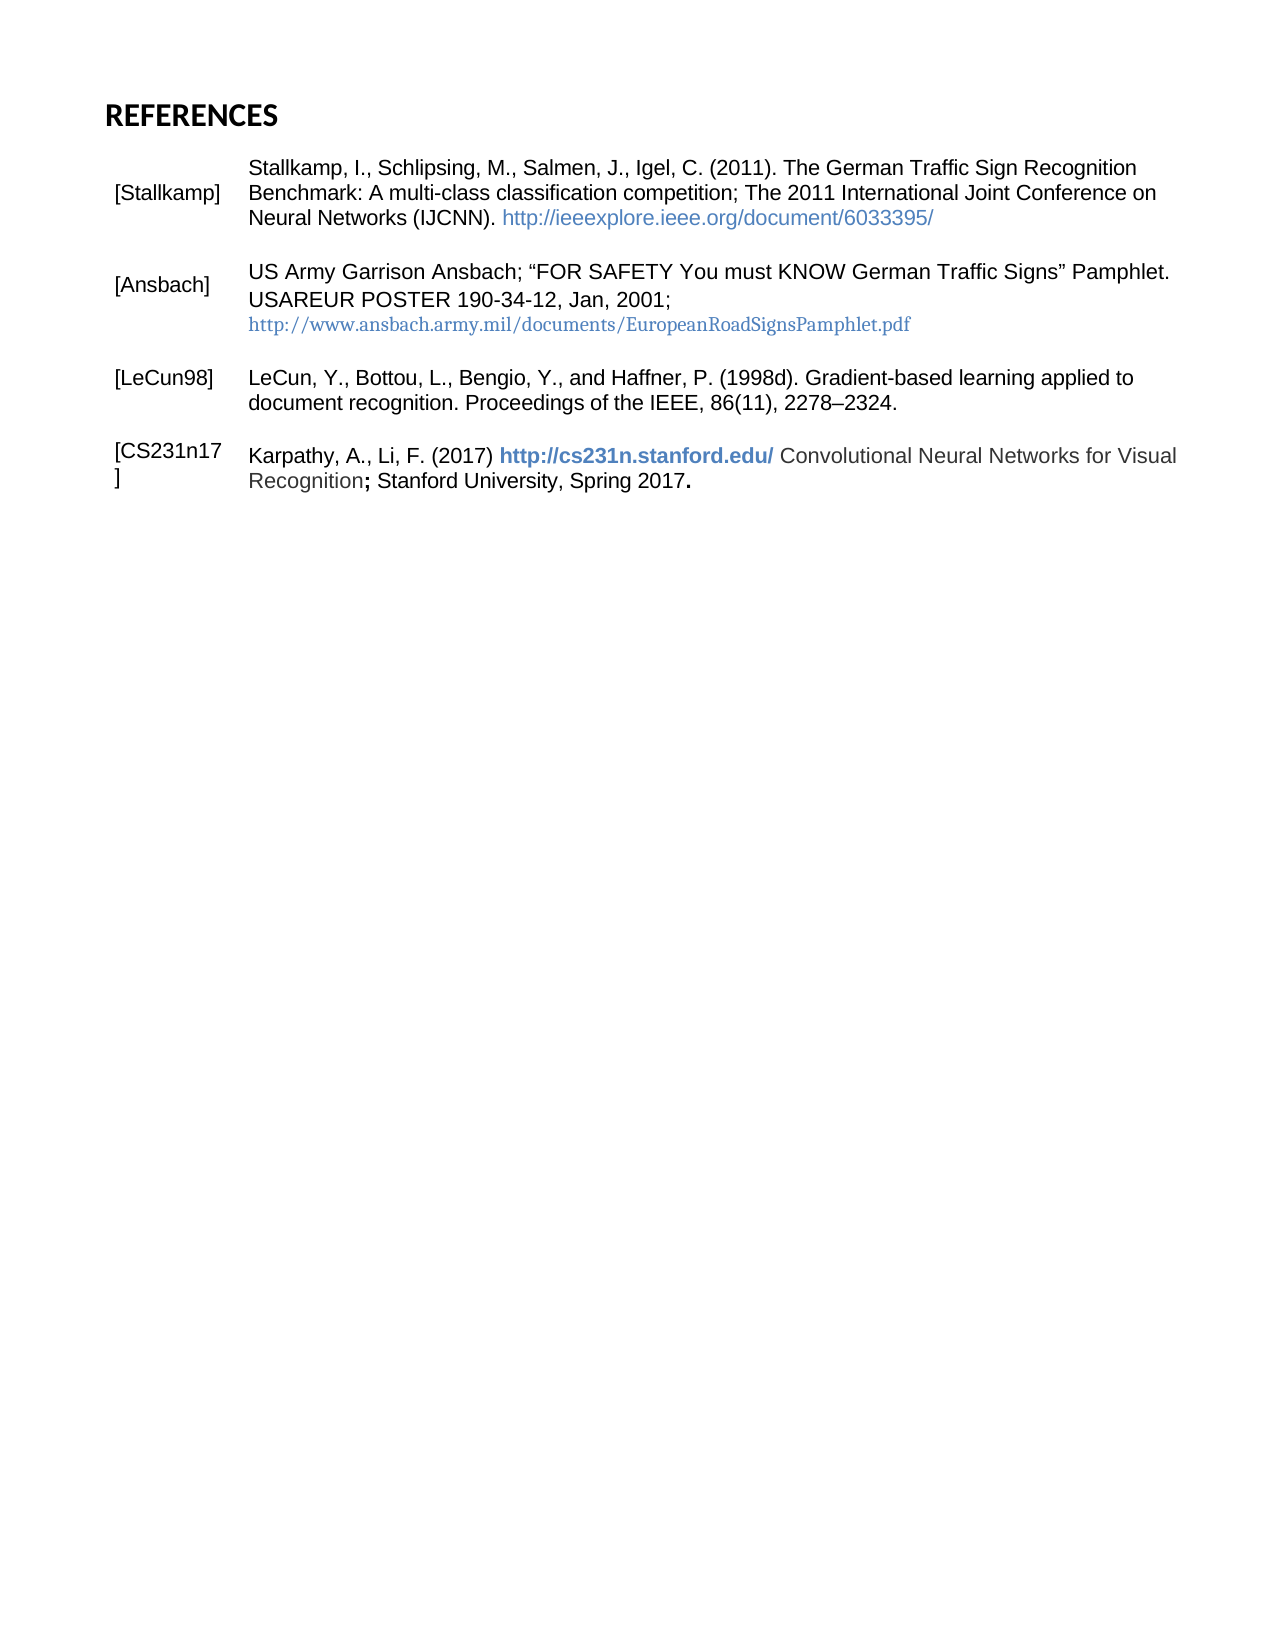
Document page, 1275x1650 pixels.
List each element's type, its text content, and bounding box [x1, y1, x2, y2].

table_header [Stallkamp] [107, 153, 240, 232]
text REFERENCES [105, 94, 1170, 134]
table_cell LeCun, Y., Bottou, L., Bengio, Y., and Haffner, P. (1998d). Gradient-based learning applied to document recognition. Proceedings of the IEEE, 86(11), 2278–2324. [240, 338, 1190, 417]
table_cell Karpathy, A., Li, F. (2017) http://cs231n.stanford.edu/ Convolutional Neural Networks for Visual Recognition; Stanford University, Spring 2017. [240, 417, 1190, 511]
table_cell US Army Garrison Ansbach; “FOR SAFETY You must KNOW German Traffic Signs” Pamphlet. USAREUR POSTER 190-34-12, Jan, 2001; http://www.ansbach.army.mil/documents/EuropeanRoadSignsPamphlet.pdf [240, 232, 1190, 338]
table_cell [LeCun98] [107, 338, 240, 417]
table_cell [CS231n17] [107, 417, 240, 511]
table_cell [Ansbach] [107, 232, 240, 338]
table_header Stallkamp, I., Schlipsing, M., Salmen, J., Igel, C. (2011). The German Traffic Sign Recognition Benchmark: A multi-class classification competition; The 2011 International Joint Conference on Neural Networks (IJCNN). http://ieeexplore.ieee.org/document/6033395/ [240, 153, 1190, 232]
